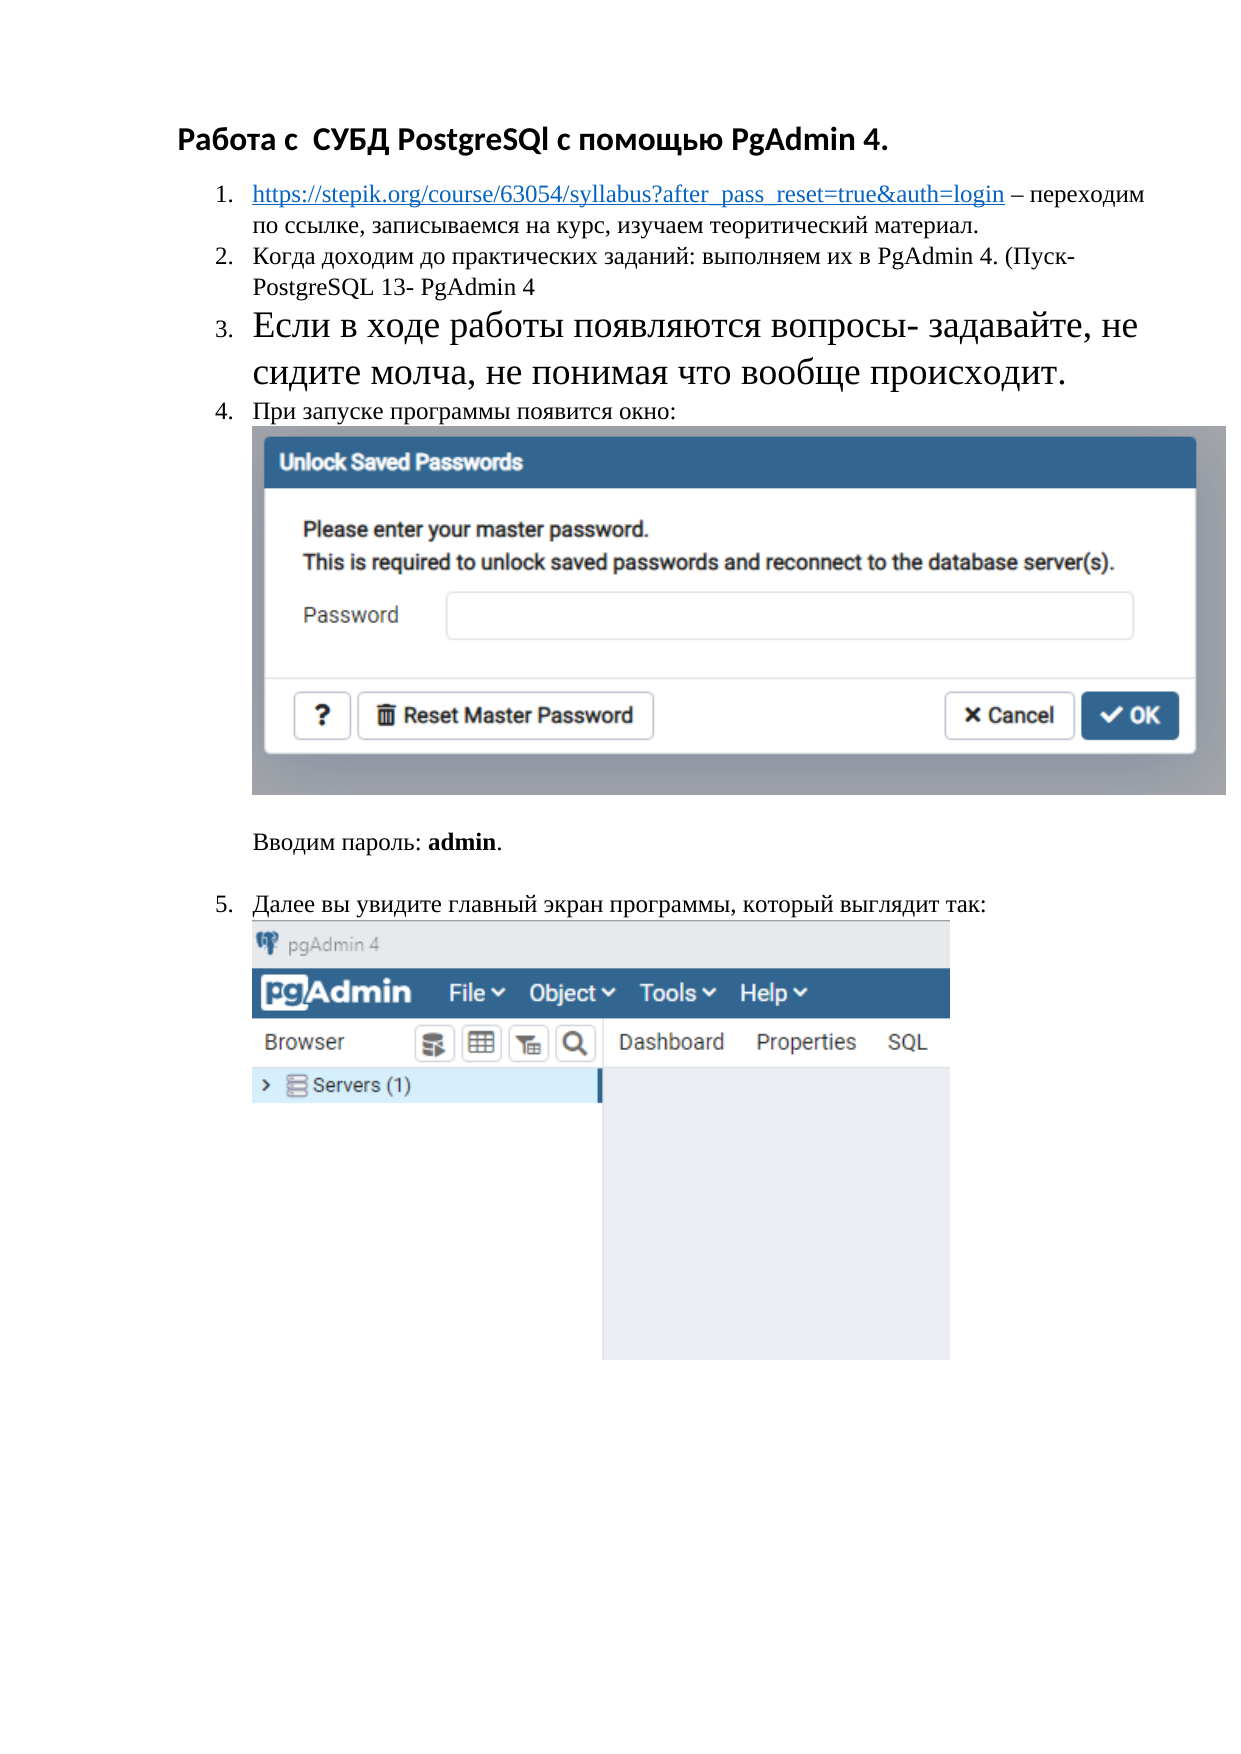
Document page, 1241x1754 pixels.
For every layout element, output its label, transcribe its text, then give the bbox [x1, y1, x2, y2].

list Вводим пароль: admin. [252, 827, 1152, 856]
text Работа с СУБД PostgreSQl с помощью PgAdmin 4. [177, 118, 1152, 159]
picture [252, 426, 1226, 795]
list Если в ходе работы появляются вопросы- задавайте, не сидите молча, не понимая что вообще происходит. [215, 303, 1152, 393]
picture [252, 920, 950, 1360]
list https://stepik.org/course/63054/syllabus?after_pass_reset=true&auth=login – переходим по ссылке, записываемся на курс, изучаем теоритический материал. [215, 179, 1152, 238]
list Когда доходим до практических заданий: выполняем их в PgAdmin 4. (Пуск- PostgreSQL 13- PgAdmin 4 [215, 241, 1152, 301]
